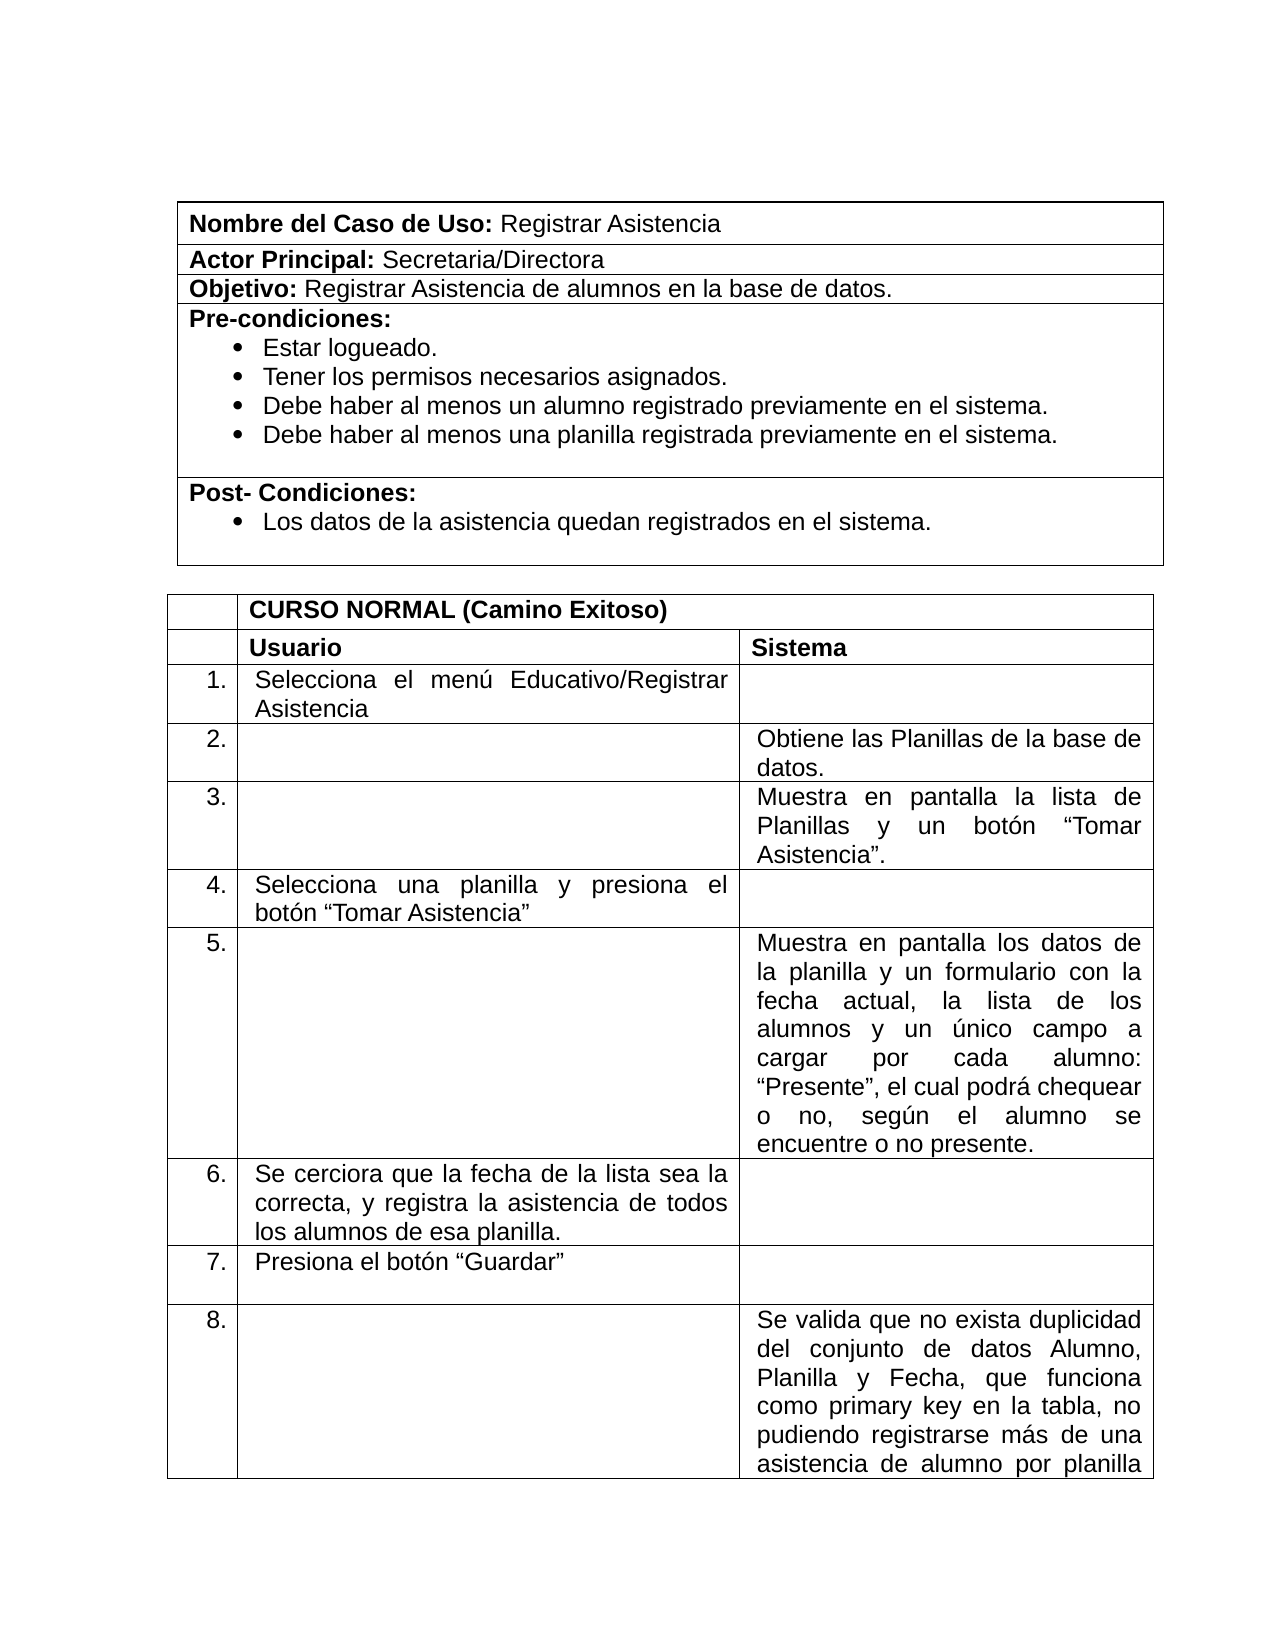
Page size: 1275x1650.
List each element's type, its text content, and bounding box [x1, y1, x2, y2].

table_cell [740, 870, 1153, 927]
table_cell [740, 665, 1153, 723]
table_cell Pre-condiciones: Estar logueado. Tener los permisos necesarios asignados. Debe haber al menos un alumno registrado previamente en el sistema. Debe haber al menos una planilla registrada previamente en el sistema. [178, 304, 1163, 477]
table_cell Muestra en pantalla la lista de Planillas y un botón “Tomar Asistencia”. [740, 782, 1153, 868]
table_cell [740, 1246, 1153, 1304]
table_header CURSO NORMAL (Camino Exitoso) [238, 595, 1153, 629]
table_cell [740, 1159, 1153, 1245]
table_cell Obtiene las Planillas de la base de datos. [740, 724, 1153, 781]
table_cell [168, 928, 237, 1158]
table_cell Selecciona una planilla y presiona el botón “Tomar Asistencia” [238, 870, 739, 927]
table_cell Objetivo: Registrar Asistencia de alumnos en la base de datos. [178, 275, 1163, 303]
table_cell Muestra en pantalla los datos de la planilla y un formulario con la fecha actual, la lista de los alumnos y un único campo a cargar por cada alumno: “Presente”, el cual podrá chequear o no, según el alumno se encuentre o no presente. [740, 928, 1153, 1158]
table_header [168, 595, 237, 629]
table_cell [168, 630, 237, 664]
table_cell [168, 1159, 237, 1245]
table_cell [238, 782, 739, 868]
table_cell Actor Principal: Secretaria/Directora [178, 245, 1163, 273]
table_cell Post- Condiciones: Los datos de la asistencia quedan registrados en el sistema. [178, 478, 1163, 564]
table_cell [238, 724, 739, 781]
table_cell [238, 928, 739, 1158]
table_cell [168, 1305, 237, 1477]
table_cell [168, 782, 237, 868]
table_header Nombre del Caso de Uso: Registrar Asistencia [178, 203, 1163, 244]
table_cell [168, 870, 237, 927]
table_cell Sistema [740, 630, 1153, 664]
table_cell Se cerciora que la fecha de la lista sea la correcta, y registra la asistencia de todos los alumnos de esa planilla. [238, 1159, 739, 1245]
table_cell [238, 1305, 739, 1477]
table_cell [168, 1246, 237, 1304]
table_cell [168, 665, 237, 723]
table_cell Usuario [238, 630, 739, 664]
table_cell [168, 724, 237, 781]
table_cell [740, 1305, 1153, 1477]
table_cell Selecciona el menú Educativo/Registrar Asistencia [238, 665, 739, 723]
table_cell Presiona el botón “Guardar” [238, 1246, 739, 1304]
